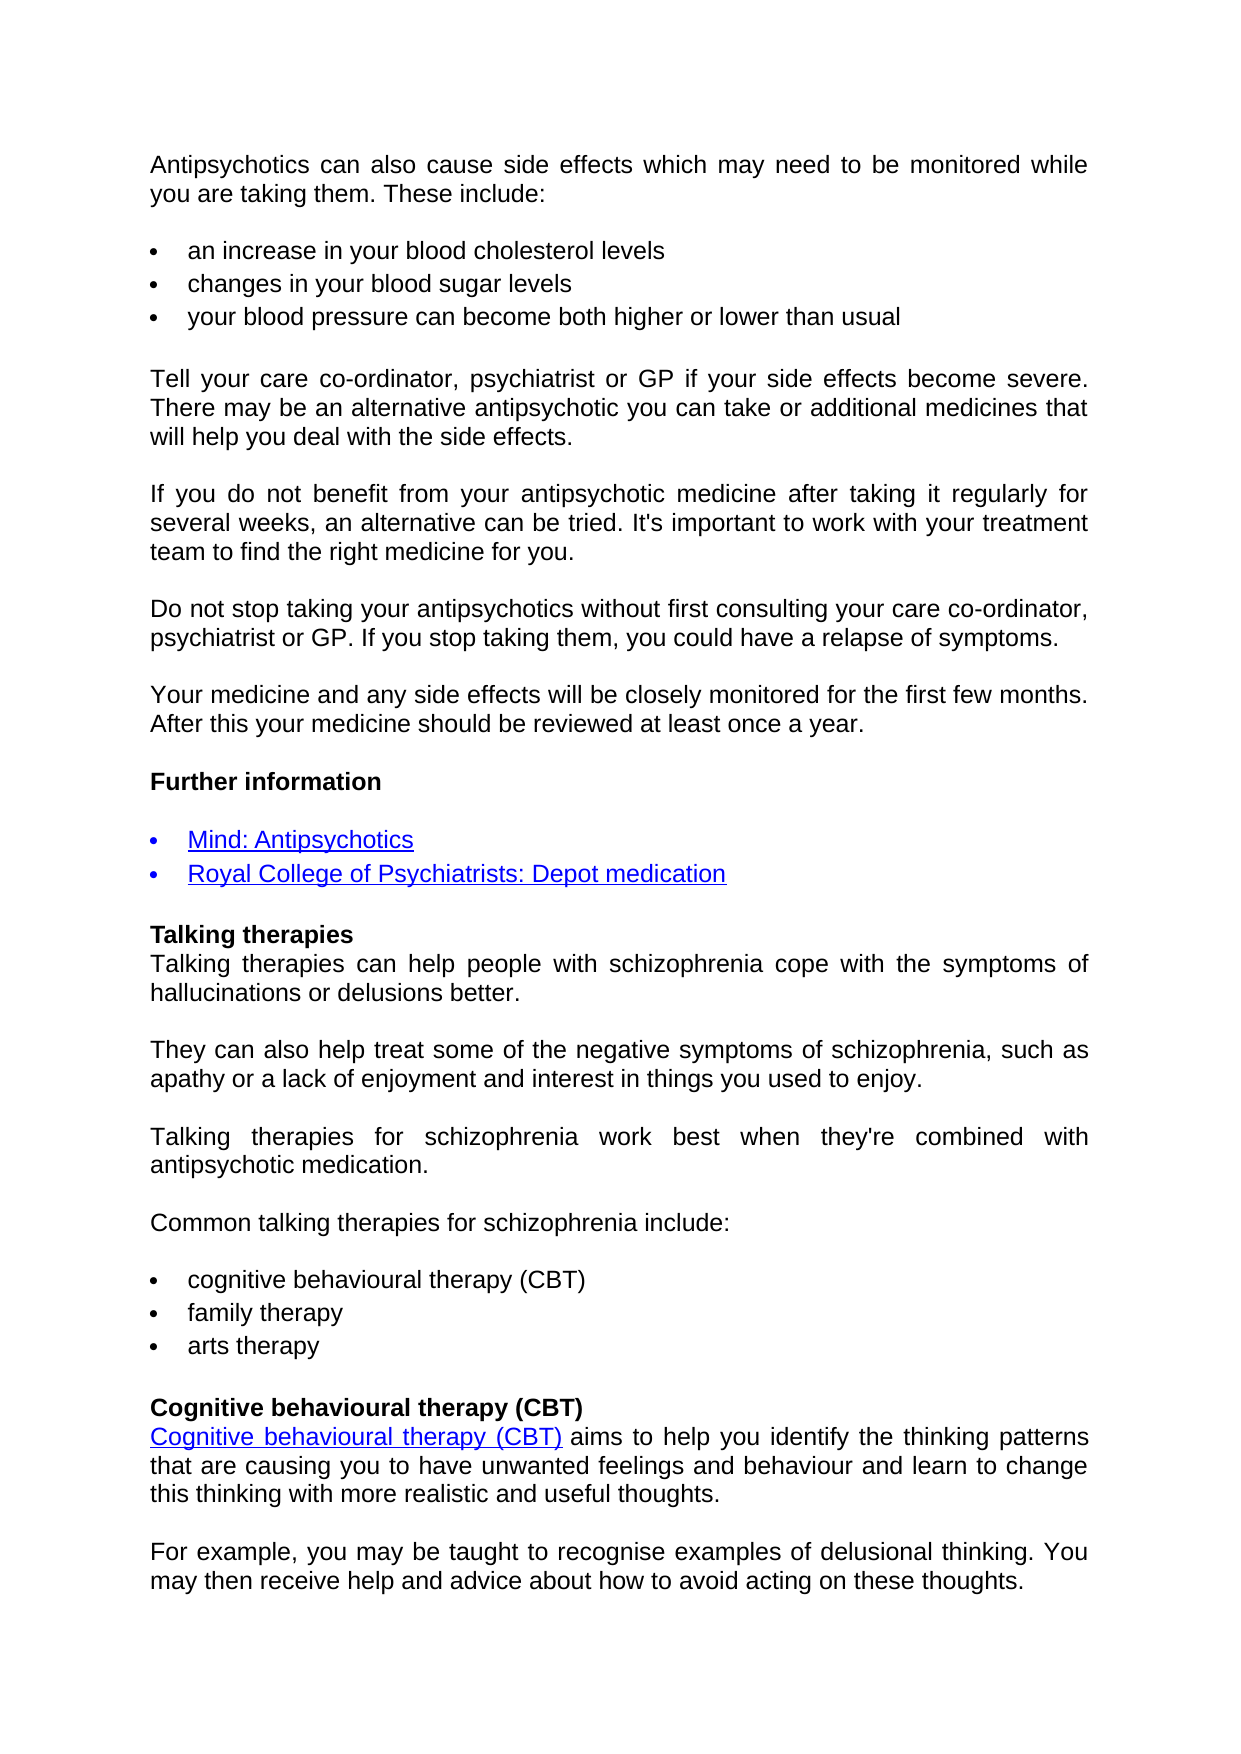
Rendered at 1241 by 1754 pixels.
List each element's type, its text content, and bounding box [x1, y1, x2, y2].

subtitle Cognitive behavioural therapy (CBT) [150, 1393, 1090, 1422]
text Your medicine and any side effects will be closely monitored for the first few months. After this your medicine should be reviewed at least once a year. [150, 680, 1090, 738]
text Antipsychotics can also cause side effects which may need to be monitored while you are taking them. These include: [150, 150, 1090, 207]
text Talking therapies can help people with schizophrenia cope with the symptoms of hallucinations or delusions better. [150, 949, 1090, 1007]
text They can also help treat some of the negative symptoms of schizophrenia, such as apathy or a lack of enjoyment and interest in things you used to enjoy. [150, 1035, 1090, 1093]
list family therapy [150, 1298, 1090, 1327]
subtitle Further information [150, 767, 1090, 795]
text Do not stop taking your antipsychotics without first consulting your care co-ordinator, psychiatrist or GP. If you stop taking them, you could have a relapse of symptoms. [150, 594, 1090, 652]
list cognitive behavioural therapy (CBT) [150, 1265, 1090, 1294]
list changes in your blood sugar levels [150, 269, 1090, 298]
list an increase in your blood cholesterol levels [150, 236, 1090, 265]
list your blood pressure can become both higher or lower than usual [150, 302, 1090, 331]
text For example, you may be taught to recognise examples of delusional thinking. You may then receive help and advice about how to avoid acting on these thoughts. [150, 1537, 1090, 1594]
text Cognitive behavioural therapy (CBT) aims to help you identify the thinking patterns that are causing you to have unwanted feelings and behaviour and learn to change this thinking with more realistic and useful thoughts. [150, 1422, 1090, 1508]
list Mind: Antipsychotics [150, 826, 1090, 854]
text Talking therapies for schizophrenia work best when they're combined with antipsychotic medication. [150, 1122, 1090, 1179]
list Royal College of Psychiatrists: Depot medication [150, 858, 1090, 887]
text Tell your care co-ordinator, psychiatrist or GP if your side effects become severe. There may be an alternative antipsychotic you can take or additional medicines that will help you deal with the side effects. [150, 364, 1090, 450]
subtitle Talking therapies [150, 920, 1090, 949]
text If you do not benefit from your antipsychotic medicine after taking it regularly for several weeks, an alternative can be tried. It's important to work with your treatment team to find the right medicine for you. [150, 479, 1090, 565]
list arts therapy [150, 1331, 1090, 1360]
text Common talking therapies for schizophrenia include: [150, 1208, 1090, 1237]
